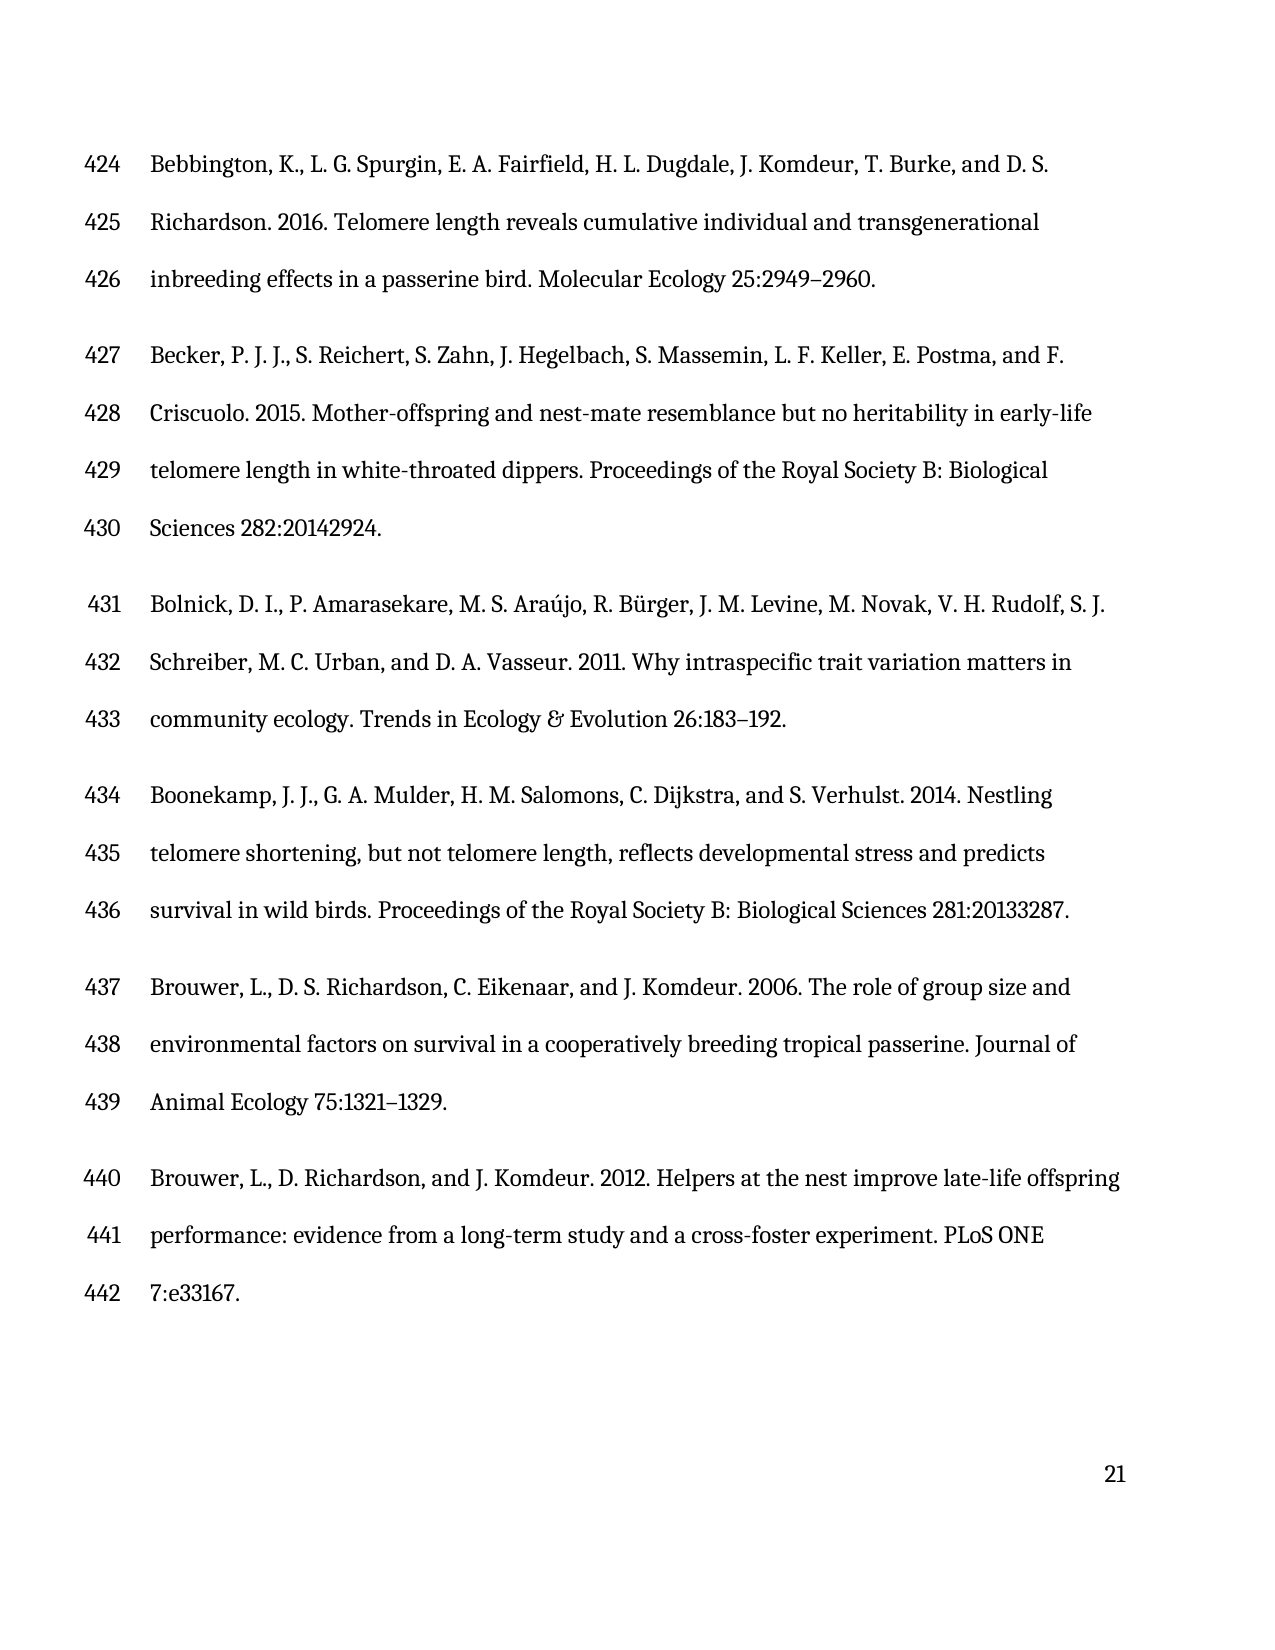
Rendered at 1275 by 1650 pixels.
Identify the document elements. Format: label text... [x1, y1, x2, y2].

text Brouwer, L., D. Richardson, and J. Komdeur. 2012. Helpers at the nest improve late-life offspring performance: evidence from a long-term study and a cross-foster experiment. PLoS ONE 7:e33167. [150, 1164, 1125, 1307]
text Bolnick, D. I., P. Amarasekare, M. S. Araújo, R. Bürger, J. M. Levine, M. Novak, V. H. Rudolf, S. J. Schreiber, M. C. Urban, and D. A. Vasseur. 2011. Why intraspecific trait variation matters in community ecology. Trends in Ecology & Evolution 26:183–192. [150, 590, 1125, 734]
text Bebbington, K., L. G. Spurgin, E. A. Fairfield, H. L. Dugdale, J. Komdeur, T. Burke, and D. S. Richardson. 2016. Telomere length reveals cumulative individual and transgenerational inbreeding effects in a passerine bird. Molecular Ecology 25:2949–2960. [150, 150, 1125, 294]
text Boonekamp, J. J., G. A. Mulder, H. M. Salomons, C. Dijkstra, and S. Verhulst. 2014. Nestling telomere shortening, but not telomere length, reflects developmental stress and predicts survival in wild birds. Proceedings of the Royal Society B: Biological Sciences 281:20133287. [150, 781, 1125, 925]
text Brouwer, L., D. S. Richardson, C. Eikenaar, and J. Komdeur. 2006. The role of group size and environmental factors on survival in a cooperatively breeding tropical passerine. Journal of Animal Ecology 75:1321–1329. [150, 972, 1125, 1116]
text Becker, P. J. J., S. Reichert, S. Zahn, J. Hegelbach, S. Massemin, L. F. Keller, E. Postma, and F. Criscuolo. 2015. Mother-offspring and nest-mate resemblance but no heritability in early-life telomere length in white-throated dippers. Proceedings of the Royal Society B: Biological Sciences 282:20142924. [150, 341, 1125, 542]
